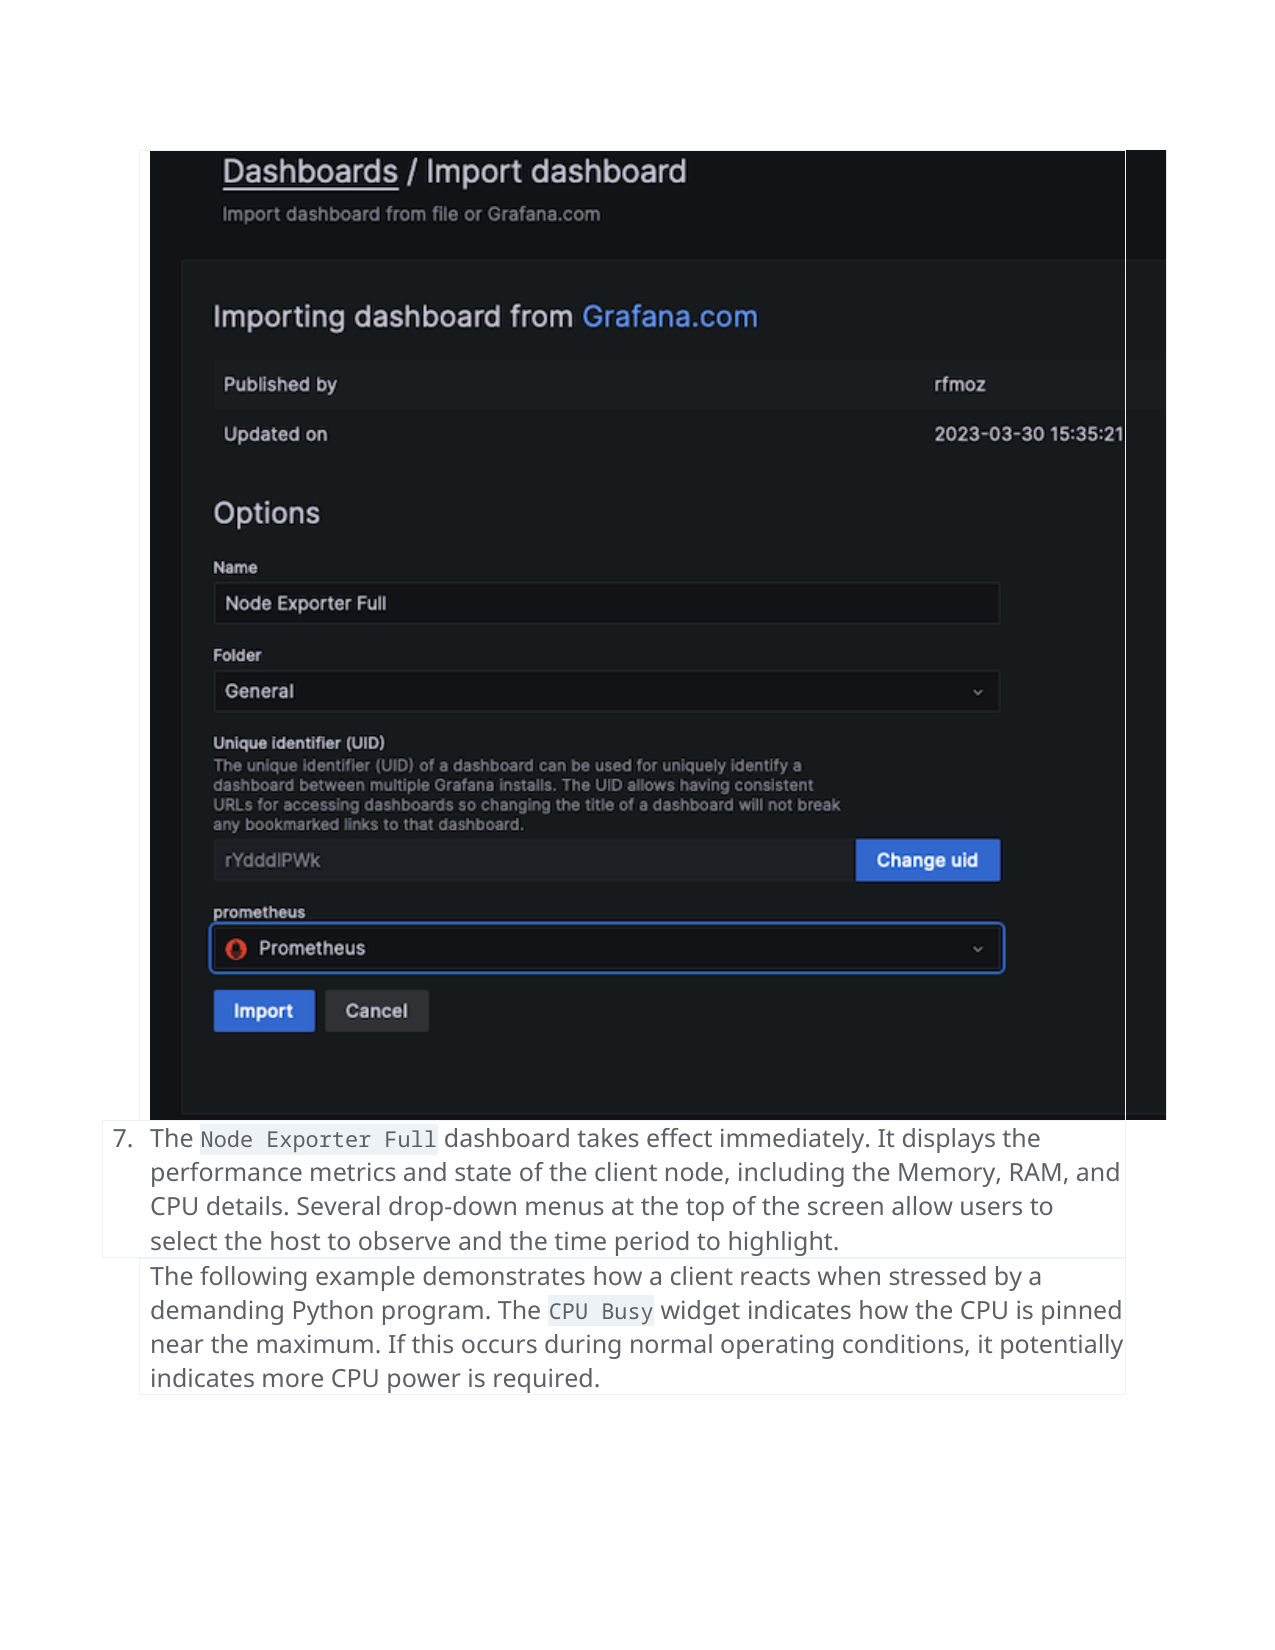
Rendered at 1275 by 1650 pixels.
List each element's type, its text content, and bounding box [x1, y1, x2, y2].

text The following example demonstrates how a client reacts when stressed by a demanding Python program. The CPU Busy widget indicates how the CPU is pinned near the maximum. If this occurs during normal operating conditions, it potentially indicates more CPU power is required. [140, 1259, 1125, 1394]
picture [1126, 150, 1167, 1120]
list The Node Exporter Full dashboard takes effect immediately. It displays the performance metrics and state of the client node, including the Memory, RAM, and CPU details. Several drop-down menus at the top of the screen allow users to select the host to observe and the time period to highlight. [103, 1121, 1125, 1257]
picture [150, 151, 1125, 1120]
